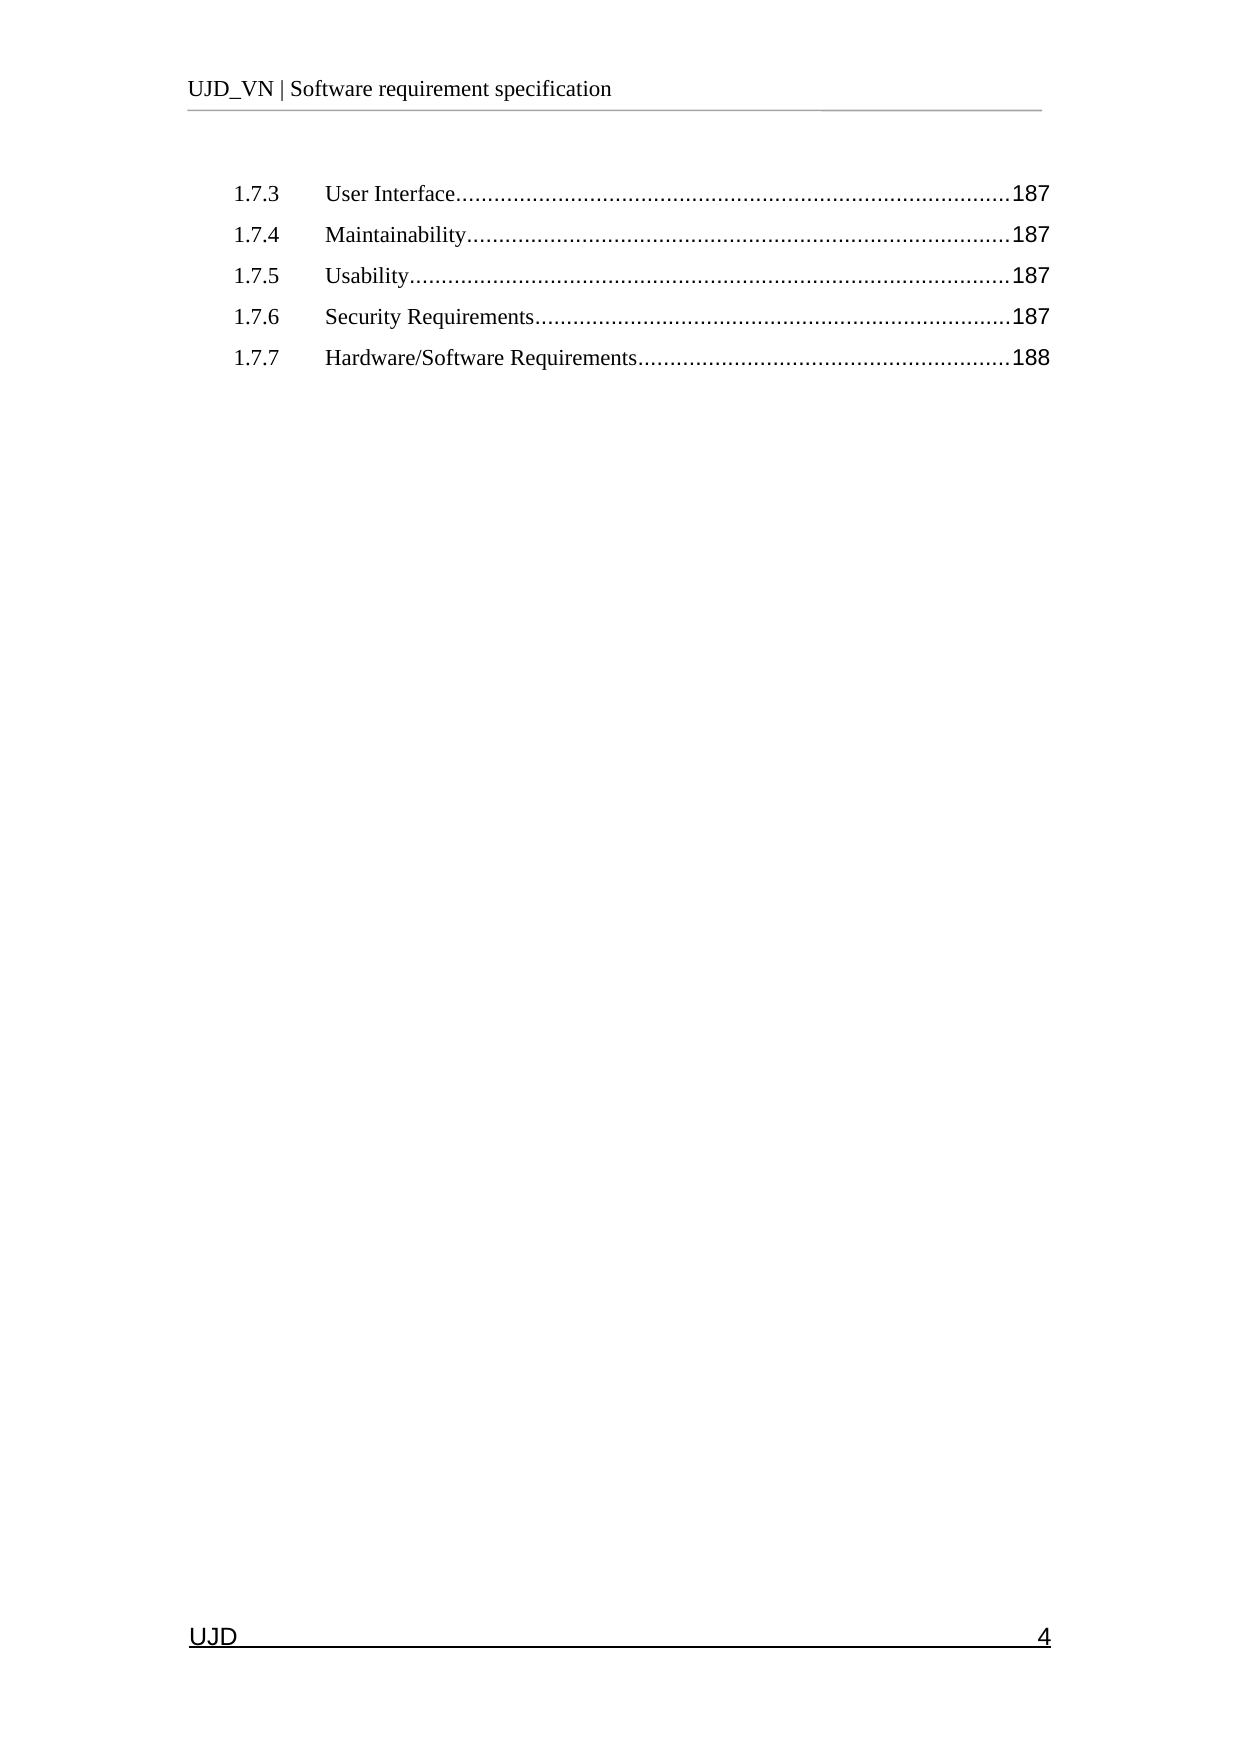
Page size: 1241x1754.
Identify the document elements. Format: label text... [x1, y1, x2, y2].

text 1.7.4 Maintainability 187 [233, 221, 1053, 247]
text 1.7.5 Usability 187 [233, 262, 1053, 288]
text 1.7.6 Security Requirements 187 [233, 303, 1053, 329]
text 1.7.7 Hardware/Software Requirements 188 [233, 344, 1053, 371]
text 1.7.3 User Interface 187 [233, 180, 1053, 206]
